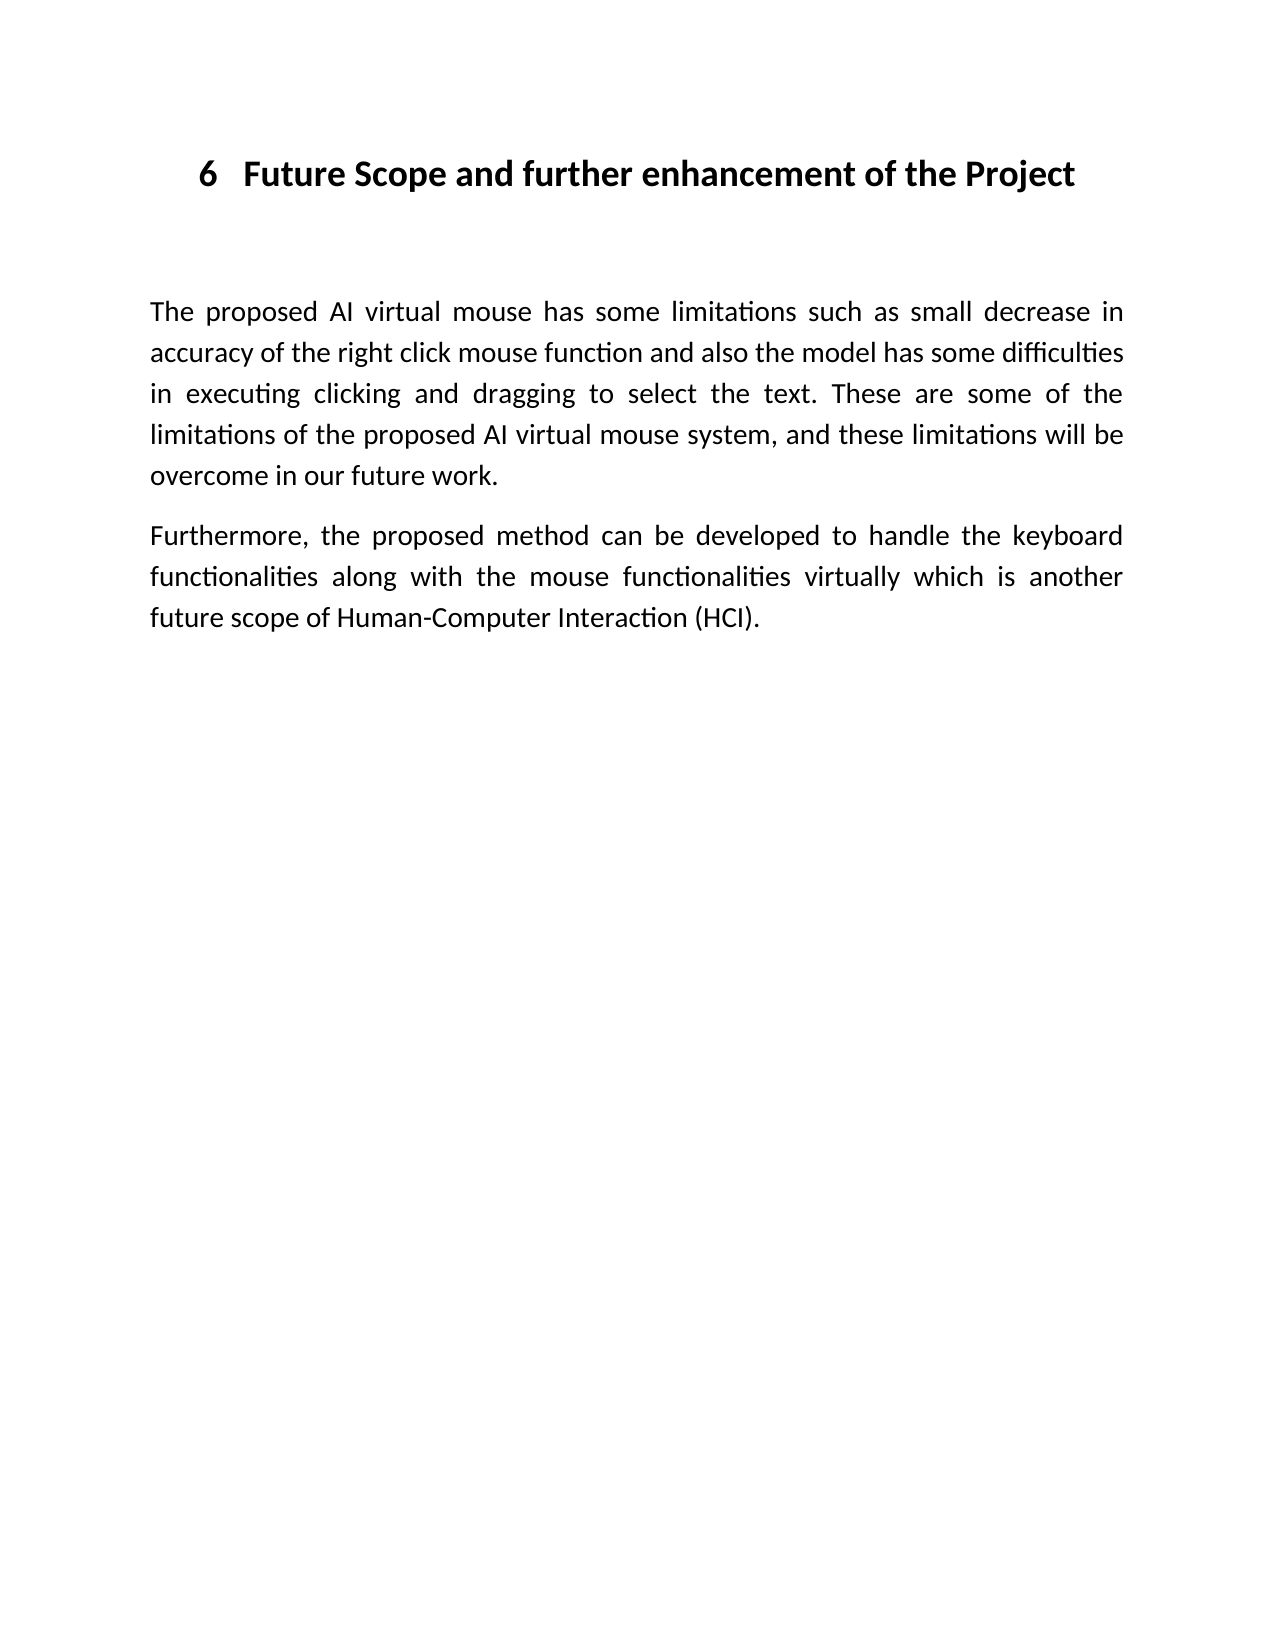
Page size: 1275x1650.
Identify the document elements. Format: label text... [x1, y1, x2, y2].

subtitle Future Scope and further enhancement of the Project [150, 150, 1125, 196]
text The proposed AI virtual mouse has some limitations such as small decrease in accuracy of the right click mouse function and also the model has some difficulties in executing clicking and dragging to select the text. These are some of the limitations of the proposed AI virtual mouse system, and these limitations will be overcome in our future work. [150, 293, 1125, 493]
text Furthermore, the proposed method can be developed to handle the keyboard functionalities along with the mouse functionalities virtually which is another future scope of Human-Computer Interaction (HCI). [150, 517, 1125, 634]
